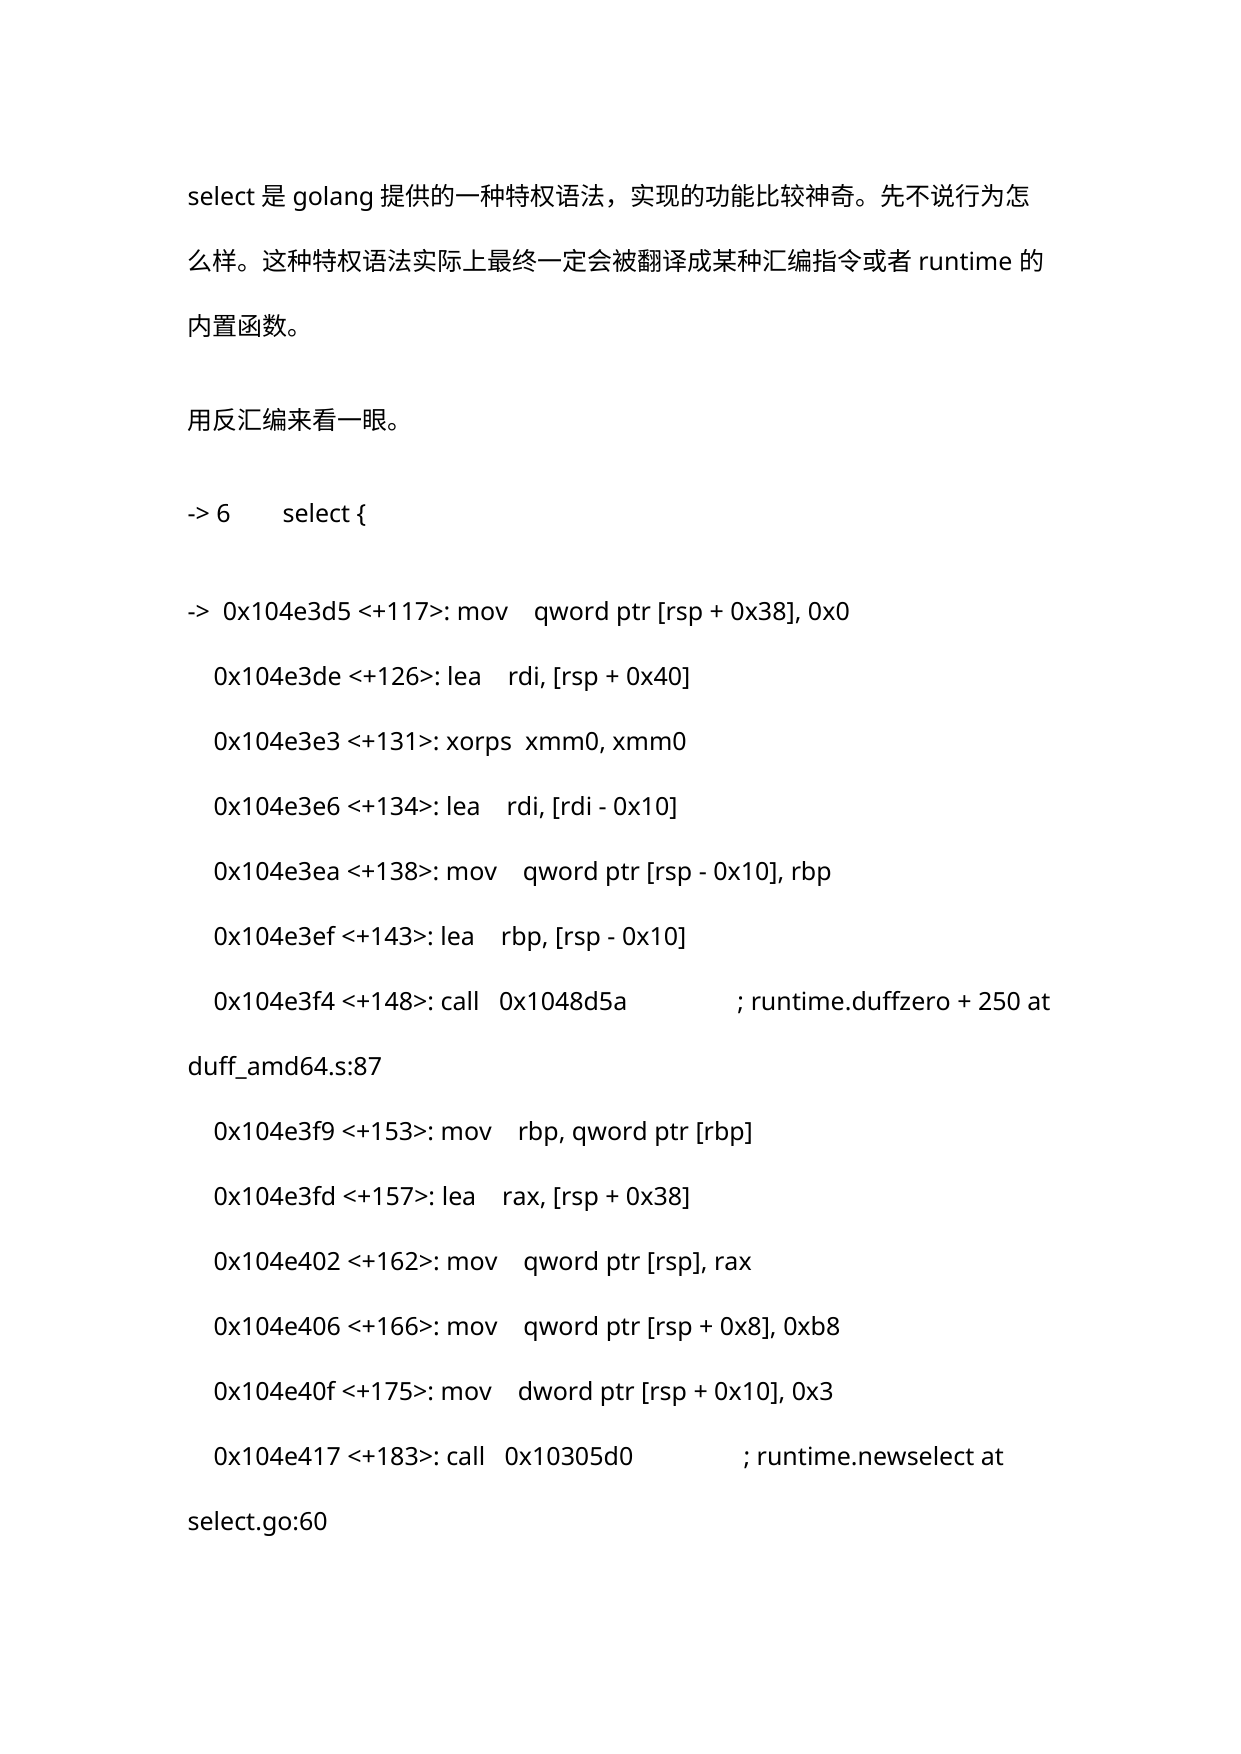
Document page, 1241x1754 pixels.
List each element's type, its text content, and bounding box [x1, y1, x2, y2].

text 0x104e3ea <+138>: mov qword ptr [rsp - 0x10], rbp [187, 838, 1053, 903]
text 0x104e402 <+162>: mov qword ptr [rsp], rax [187, 1228, 1053, 1293]
text 0x104e417 <+183>: call 0x10305d0 ; runtime.newselect at select.go:60 [187, 1423, 1053, 1553]
text 0x104e3de <+126>: lea rdi, [rsp + 0x40] [187, 643, 1053, 708]
text 0x104e3ef <+143>: lea rbp, [rsp - 0x10] [187, 903, 1053, 968]
text 0x104e3fd <+157>: lea rax, [rsp + 0x38] [187, 1163, 1053, 1228]
text 0x104e3e3 <+131>: xorps xmm0, xmm0 [187, 708, 1053, 773]
text select 是 golang 提供的一种特权语法，实现的功能比较神奇。先不说行为怎么样。这种特权语法实际上最终一定会被翻译成某种汇编指令或者 runtime 的内置函数。 [187, 162, 1053, 357]
text 0x104e406 <+166>: mov qword ptr [rsp + 0x8], 0xb8 [187, 1293, 1053, 1358]
text -> 0x104e3d5 <+117>: mov qword ptr [rsp + 0x38], 0x0 [187, 578, 1053, 643]
text 0x104e3f9 <+153>: mov rbp, qword ptr [rbp] [187, 1098, 1053, 1163]
text 0x104e3f4 <+148>: call 0x1048d5a ; runtime.duffzero + 250 at duff_amd64.s:87 [187, 968, 1053, 1098]
text -> 6 select { [187, 480, 1053, 545]
text 0x104e40f <+175>: mov dword ptr [rsp + 0x10], 0x3 [187, 1358, 1053, 1423]
text 0x104e3e6 <+134>: lea rdi, [rdi - 0x10] [187, 773, 1053, 838]
text 用反汇编来看一眼。 [187, 386, 1053, 451]
